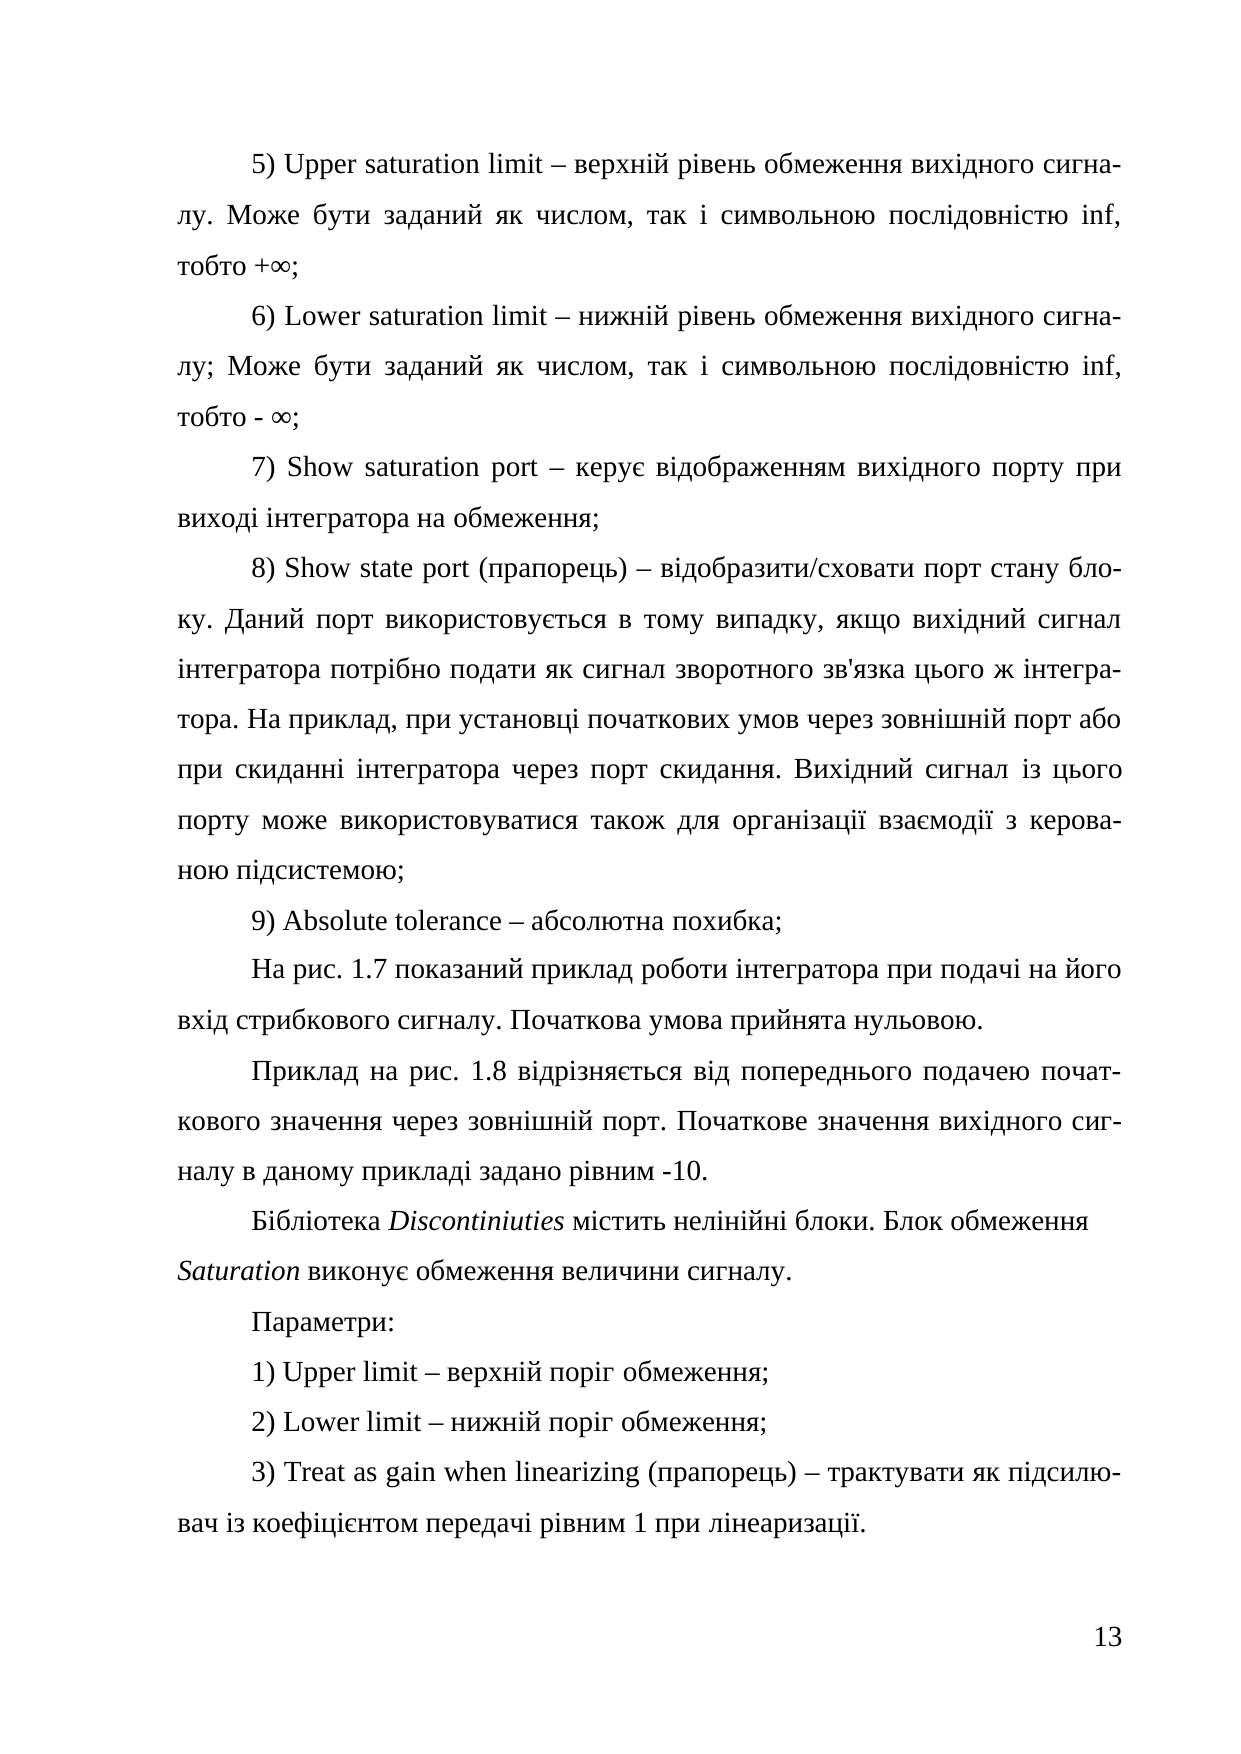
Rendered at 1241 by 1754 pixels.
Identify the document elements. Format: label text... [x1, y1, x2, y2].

text На рис. 1.7 показаний приклад роботи інтегратора при подачі на його вхід стрибкового сигналу. Початкова умова прийнята нульовою. [177, 951, 1122, 1036]
text Параметри: [251, 1304, 1146, 1337]
text Приклад на рис. 1.8 відрізняється від попереднього подачею почат- кового значення через зовнішній порт. Початкове значення вихідного сиг- налу в даному прикладі задано рівним -10. [177, 1053, 1123, 1187]
list Treat as gain when linearizing (прапорець) – трактувати як підсилю- вач із коефіцієнтом передачі рівним 1 при лінеаризації. [177, 1454, 1122, 1538]
list Absolute tolerance – абсолютна похибка; [251, 903, 1146, 936]
list Show saturation port – керує відображенням вихідного порту при виході інтегратора на обмеження; [177, 449, 1122, 533]
list Show state port (прапорець) – відобразити/сховати порт стану бло- ку. Даний порт використовується в тому випадку, якщо вихідний сигнал інтегратора потрібно подати як сигнал зворотного зв'язка цього ж інтегра- тора. На приклад, при установці початкових умов через зовнішній порт або при скиданні інтегратора через порт скидання. Вихідний сигнал із цього порту може використовуватися також для організації взаємодії з керова- ною підсистемою; [177, 550, 1122, 886]
list Lower limit – нижній поріг обмеження; [251, 1404, 1146, 1438]
list Upper limit – верхній поріг обмеження; [177, 1354, 1146, 1387]
text Saturation виконує обмеження величини сигналу. [177, 1253, 1146, 1287]
list Upper saturation limit – верхній рівень обмеження вихідного сигна- лу. Може бути заданий як числом, так і символьною послідовністю inf, тобто +∞; [177, 146, 1122, 281]
list Lower saturation limit – нижній рівень обмеження вихідного сигна- лу; Може бути заданий як числом, так і символьною послідовністю inf, тобто - ∞; [177, 298, 1122, 432]
text Бібліотека Discontiniuties містить нелінійні блоки. Блок обмеження [251, 1203, 1146, 1237]
